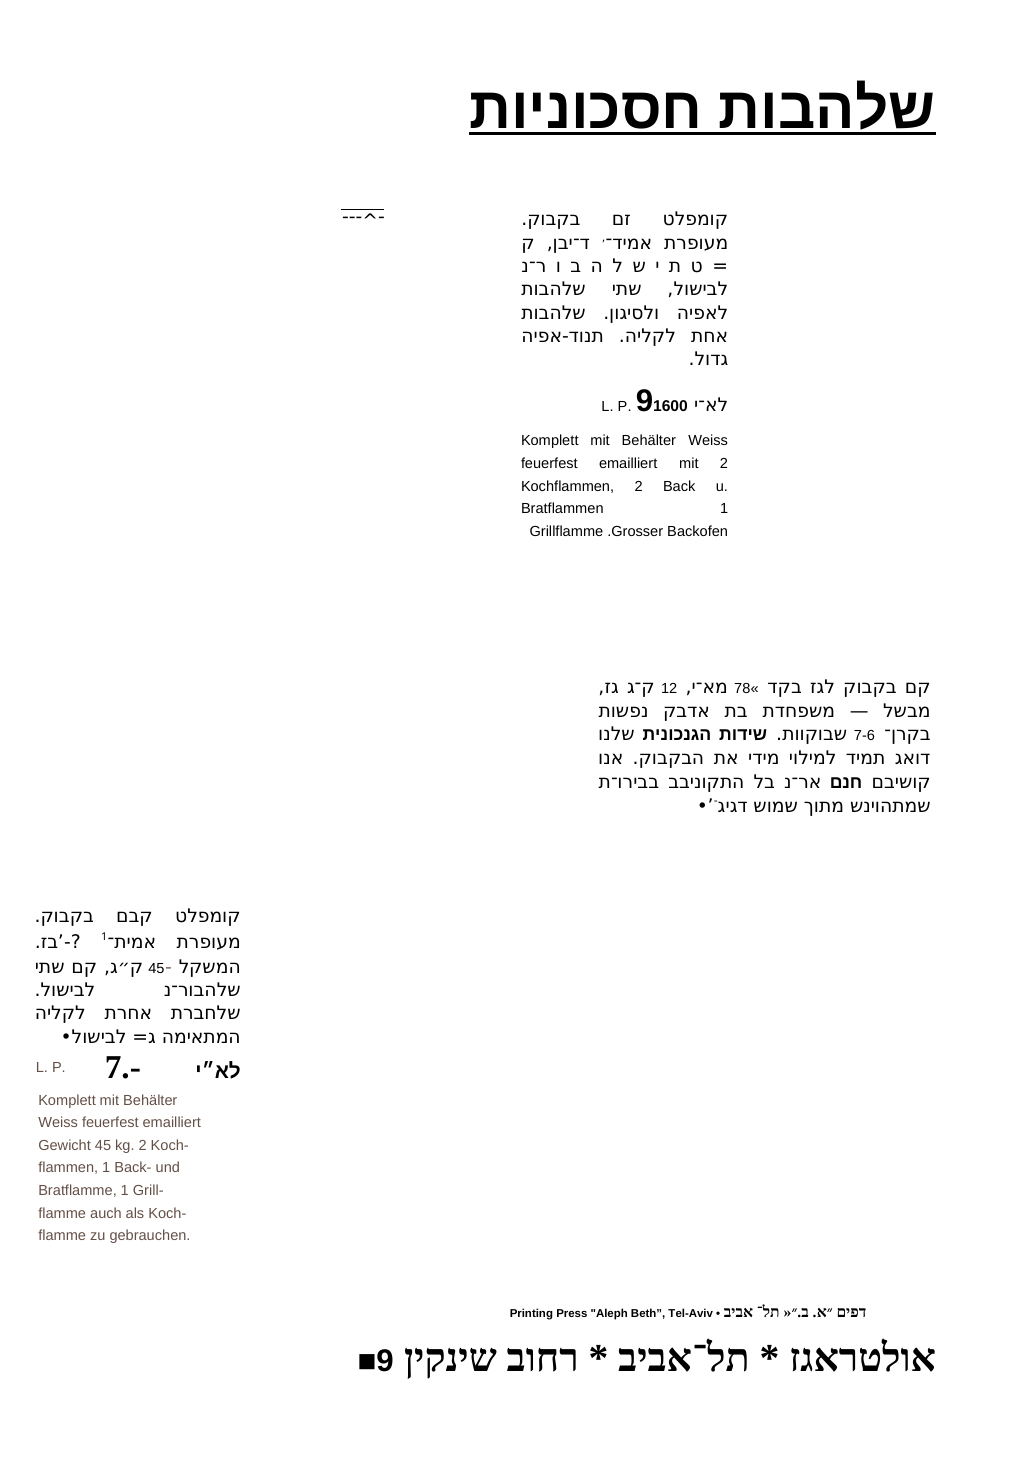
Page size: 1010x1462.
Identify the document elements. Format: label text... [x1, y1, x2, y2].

text אולטראגז * תל־אביב * רחוב שינקין 9■ [4, 1335, 937, 1380]
text קומפלט זם בקבוק. מעופרת אמיד־, ד־יבן, ק = ט ת י ש ל ה ב ו ר־נ לבישול, שתי שלהבות לאפיה ולסיגון. שלהבות אחת לקליה. תנוד-אפיה גדול. [521, 208, 728, 370]
text Printing Press "Aleph Beth”, Tel-Aviv • דפים ״א. ב.״« תל־ אביב [509, 1302, 936, 1320]
text שלהבות חסכוניות [2, 74, 936, 141]
text קם בקבוק לגז בקד »78 מא־י, 12 ק־ג גז, מבשל — משפחדת בת אדבק נפשות בקרן־ 7-6 שבוקוות. שידות הגנכונית שלנו דואג תמיד למילוי מידי את הבקבוק. אנו קושיבם חנם אר־נ בל התקוניבב בבירו־ת שמתהוינש מתוך שמוש דגיג-’• [598, 676, 931, 816]
text לא־י 91600 .L. P [521, 382, 728, 418]
text L. P. [36, 1059, 83, 1076]
text Komplett mit Behälter Weiss feuerfest emailliert Gewicht 45 kg. 2 Koch- flammen, 1 Back- und Bratflamme, 1 Grill- flamme auch als Koch- flamme zu gebrauchen. [38, 1091, 242, 1244]
text קומפלט קבם בקבוק. מעופרת אמית־1 ?-’בז. המשקל -45 ק״ג, קם שתי שלהבור־נ לבישול. שלחברת אחרת לקליה המתאימה ג= לבישול• [34, 905, 241, 1047]
text 7.- [104, 1047, 168, 1085]
text לא״י [189, 1059, 241, 1083]
text ־^־־־ [341, 210, 384, 232]
text Komplett mit Behälter Weiss feuerfest emailliert mit 2 Kochflammen, 2 Back u. Bratflammen 1 Grillflamme .Grosser Backofen [521, 431, 728, 540]
